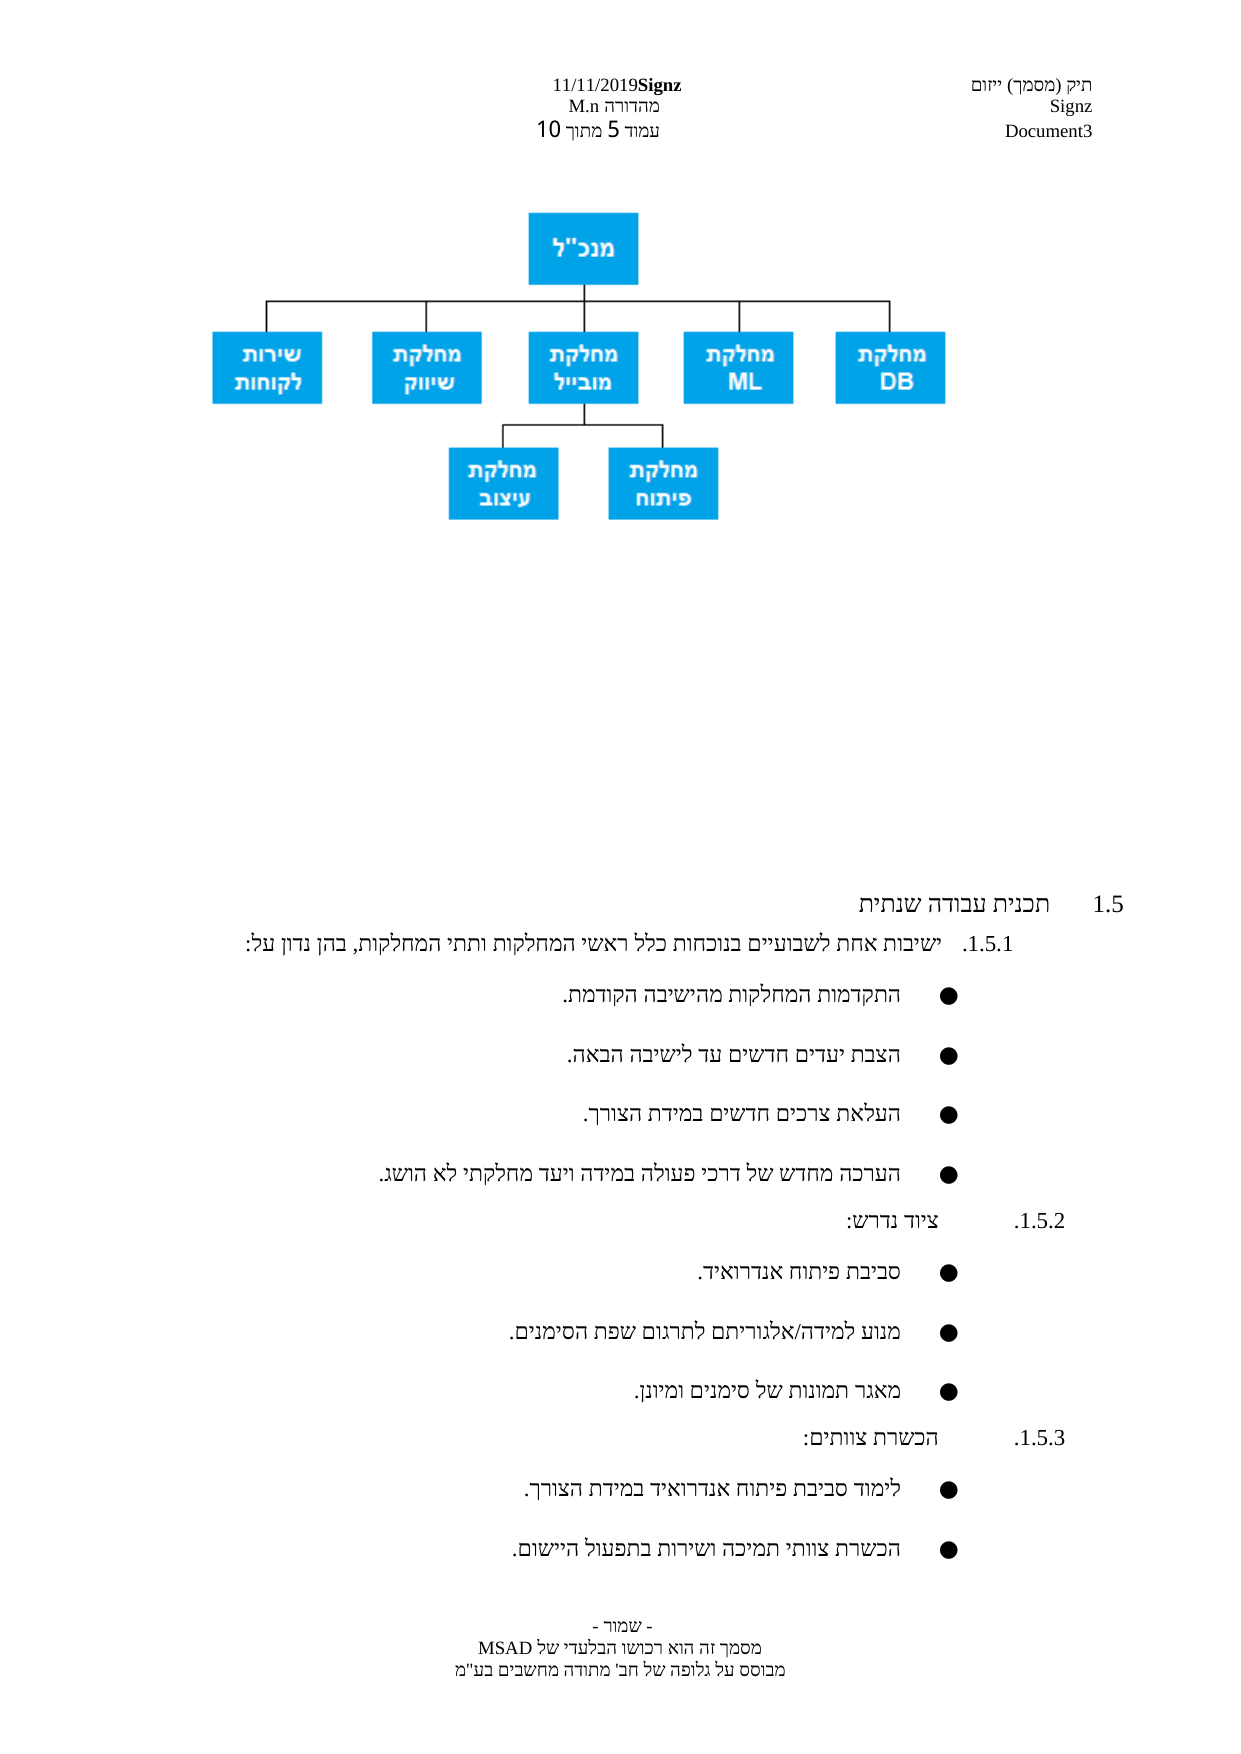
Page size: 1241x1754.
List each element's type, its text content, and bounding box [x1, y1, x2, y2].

list סביבת פיתוח אנדרואיד. [148, 1246, 939, 1293]
list הכשרת צוותי תמיכה ושירות בתפעול היישום. [148, 1522, 939, 1569]
list התקדמות המחלקות מהישיבה הקודמת. [148, 969, 939, 1016]
list ציוד נדרש: [148, 1207, 1014, 1233]
list מנוע למידה/אלגוריתם לתרגום שפת הסימנים. [148, 1305, 939, 1352]
list הערכה מחדש של דרכי פעולה במידה ויעד מחלקתי לא הושג. [148, 1147, 939, 1194]
list לימוד סביבת פיתוח אנדרואיד במידת הצורך. [148, 1463, 939, 1510]
text 1.5.1. ישיבות אחת לשבועיים בנוכחות כלל ראשי המחלקות ותתי המחלקות, בהן נדון על: [148, 930, 1014, 956]
picture [111, 150, 1052, 786]
list מאגר תמונות של סימנים ומיונן. [148, 1364, 939, 1412]
list הצבת יעדים חדשים עד לישיבה הבאה. [148, 1028, 939, 1075]
list העלאת צרכים חדשים במידת הצורך. [148, 1088, 939, 1135]
list הכשרת צוותים: [148, 1424, 1014, 1450]
subtitle תכנית עבודה שנתית [148, 889, 1092, 917]
